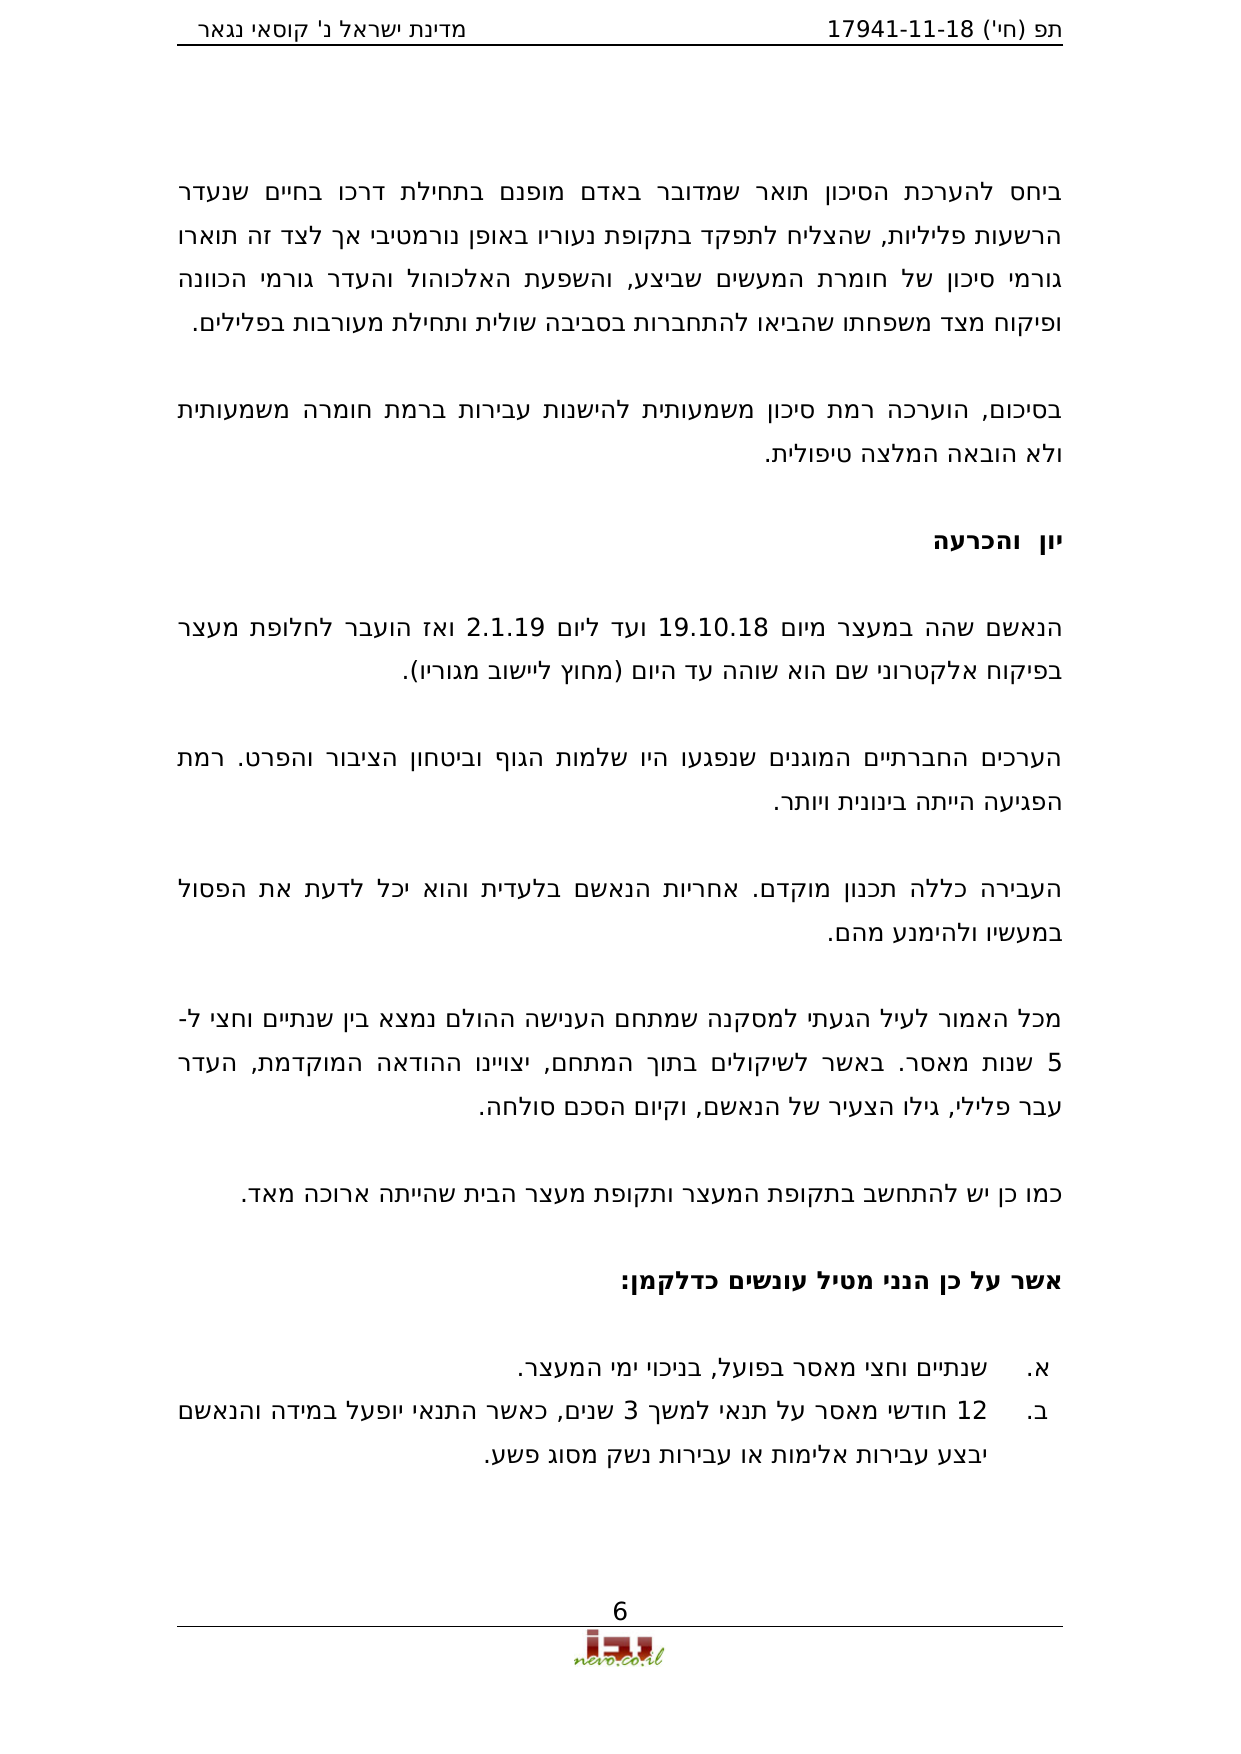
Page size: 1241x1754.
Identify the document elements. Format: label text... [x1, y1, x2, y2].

text הערכים החברתיים המוגנים שנפגעו היו שלמות הגוף וביטחון הציבור והפרט. רמת הפגיעה הייתה בינונית ויותר. [177, 743, 1063, 816]
text בסיכום, הוערכה רמת סיכון משמעותית להישנות עבירות ברמת חומרה משמעותית ולא הובאה המלצה טיפולית. [177, 395, 1063, 468]
text כמו כן יש להתחשב בתקופת המעצר ותקופת מעצר הבית שהייתה ארוכה מאד. [177, 1179, 1063, 1208]
list שנתיים וחצי מאסר בפועל, בניכוי ימי המעצר. [177, 1353, 1026, 1382]
text מכל האמור לעיל הגעתי למסקנה שמתחם הענישה ההולם נמצא בין שנתיים וחצי ל-5 שנות מאסר. באשר לשיקולים בתוך המתחם, יצויינו ההודאה המוקדמת, העדר עבר פלילי, גילו הצעיר של הנאשם, וקיום הסכם סולחה. [177, 1005, 1063, 1121]
text הנאשם שהה במעצר מיום 19.10.18 ועד ליום 2.1.19 ואז הועבר לחלופת מעצר בפיקוח אלקטרוני שם הוא שוהה עד היום (מחוץ ליישוב מגוריו). [177, 613, 1063, 686]
list 12 חודשי מאסר על תנאי למשך 3 שנים, כאשר התנאי יופעל במידה והנאשם יבצע עבירות אלימות או עבירות נשק מסוג פשע. [177, 1397, 1026, 1469]
picture [574, 1629, 666, 1667]
text העבירה כללה תכנון מוקדם. אחריות הנאשם בלעדית והוא יכל לדעת את הפסול במעשיו ולהימנע מהם. [177, 874, 1063, 947]
text יון והכרעה [177, 526, 1063, 555]
text אשר על כן הנני מטיל עונשים כדלקמן: [177, 1266, 1063, 1295]
text ביחס להערכת הסיכון תואר שמדובר באדם מופנם בתחילת דרכו בחיים שנעדר הרשעות פליליות, שהצליח לתפקד בתקופת נעוריו באופן נורמטיבי אך לצד זה תוארו גורמי סיכון של חומרת המעשים שביצע, והשפעת האלכוהול והעדר גורמי הכוונה ופיקוח מצד משפחתו שהביאו להתחברות בסביבה שולית ותחילת מעורבות בפלילים. [177, 177, 1063, 338]
